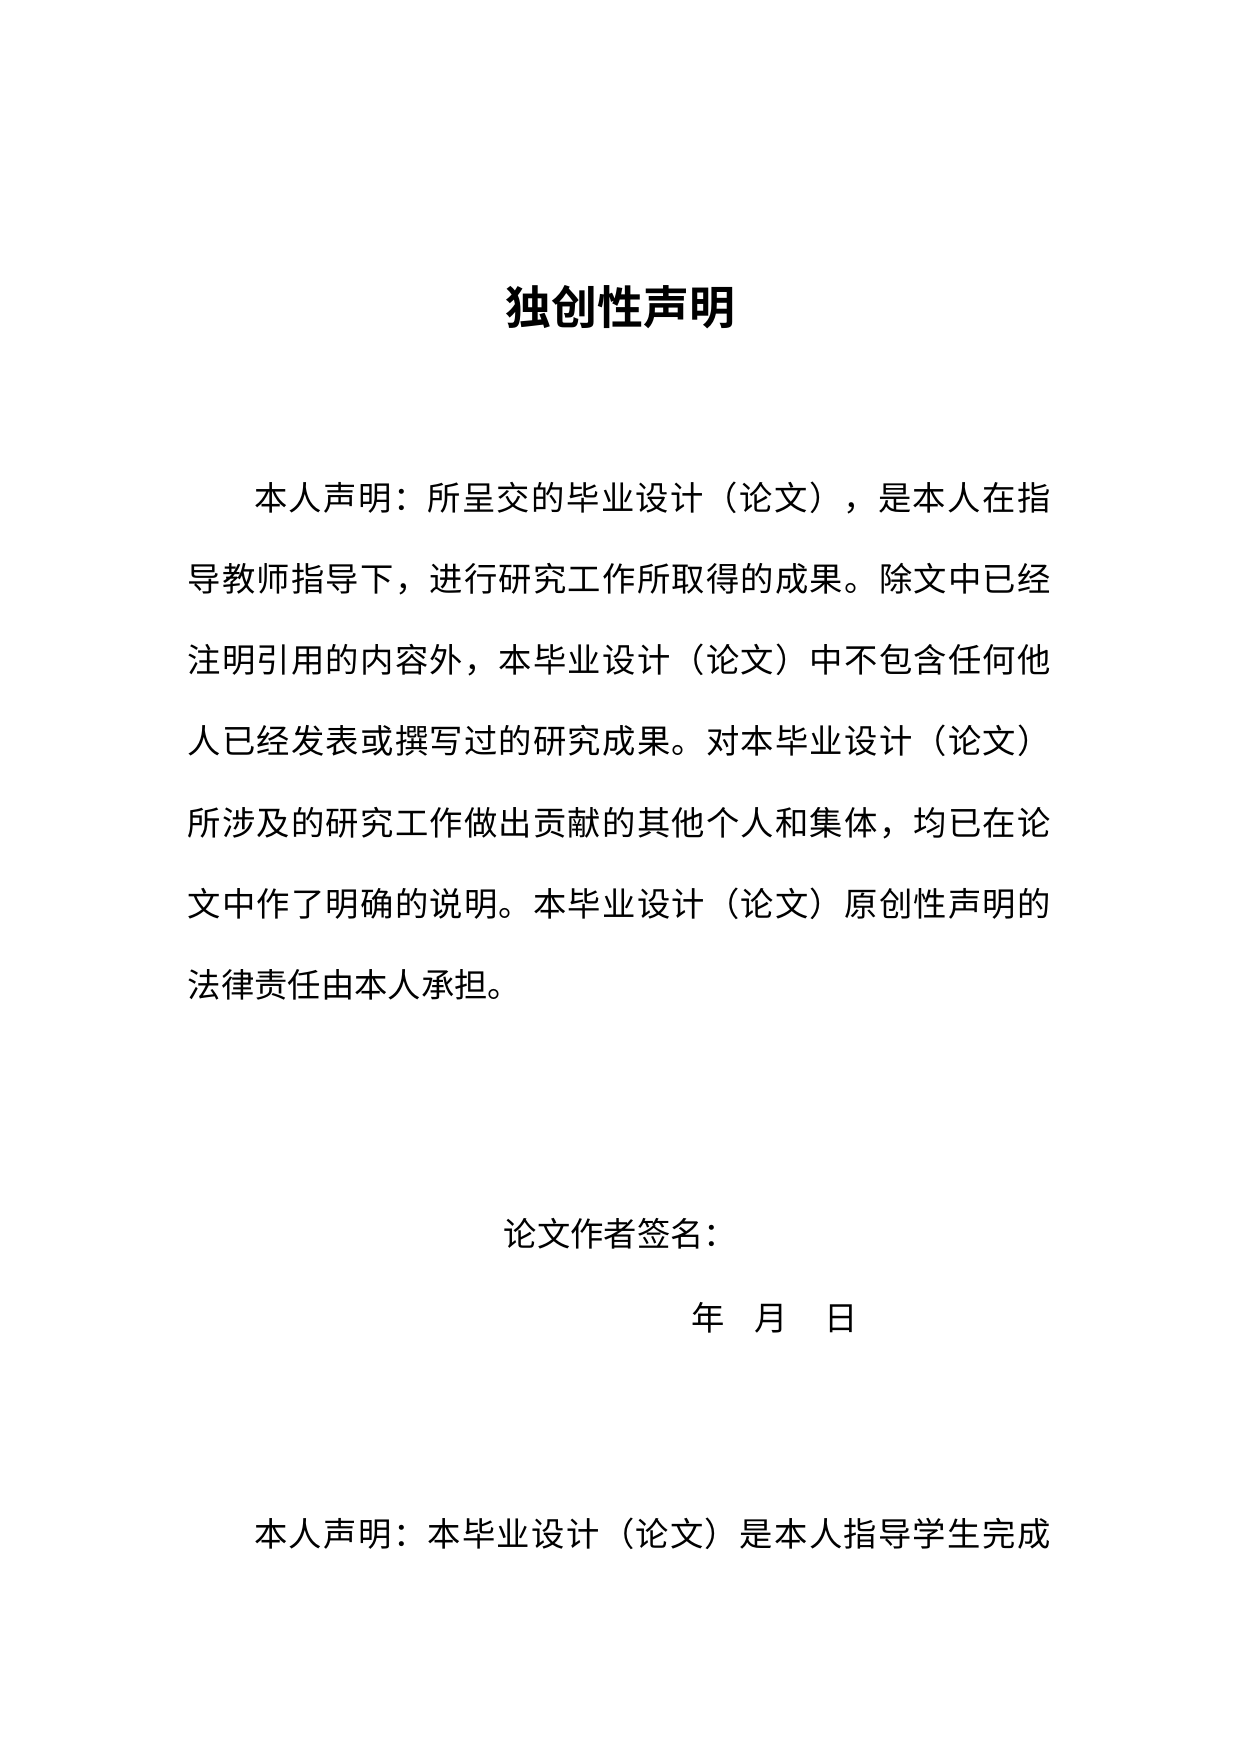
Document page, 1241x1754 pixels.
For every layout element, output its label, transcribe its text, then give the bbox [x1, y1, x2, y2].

text 论文作者签名： [187, 1199, 1053, 1264]
text 年 月 日 [187, 1283, 1053, 1348]
text 独创性声明 [187, 255, 1053, 353]
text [187, 1499, 1053, 1564]
text 本人声明：所呈交的毕业设计（论文），是本人在指导教师指导下，进行研究工作所取得的成果。除文中已经注明引用的内容外，本毕业设计（论文）中不包含任何他人已经发表或撰写过的研究成果。对本毕业设计（论文）所涉及的研究工作做出贡献的其他个人和集体，均已在论文中作了明确的说明。本毕业设计（论文）原创性声明的法律责任由本人承担。 [187, 463, 1053, 1015]
